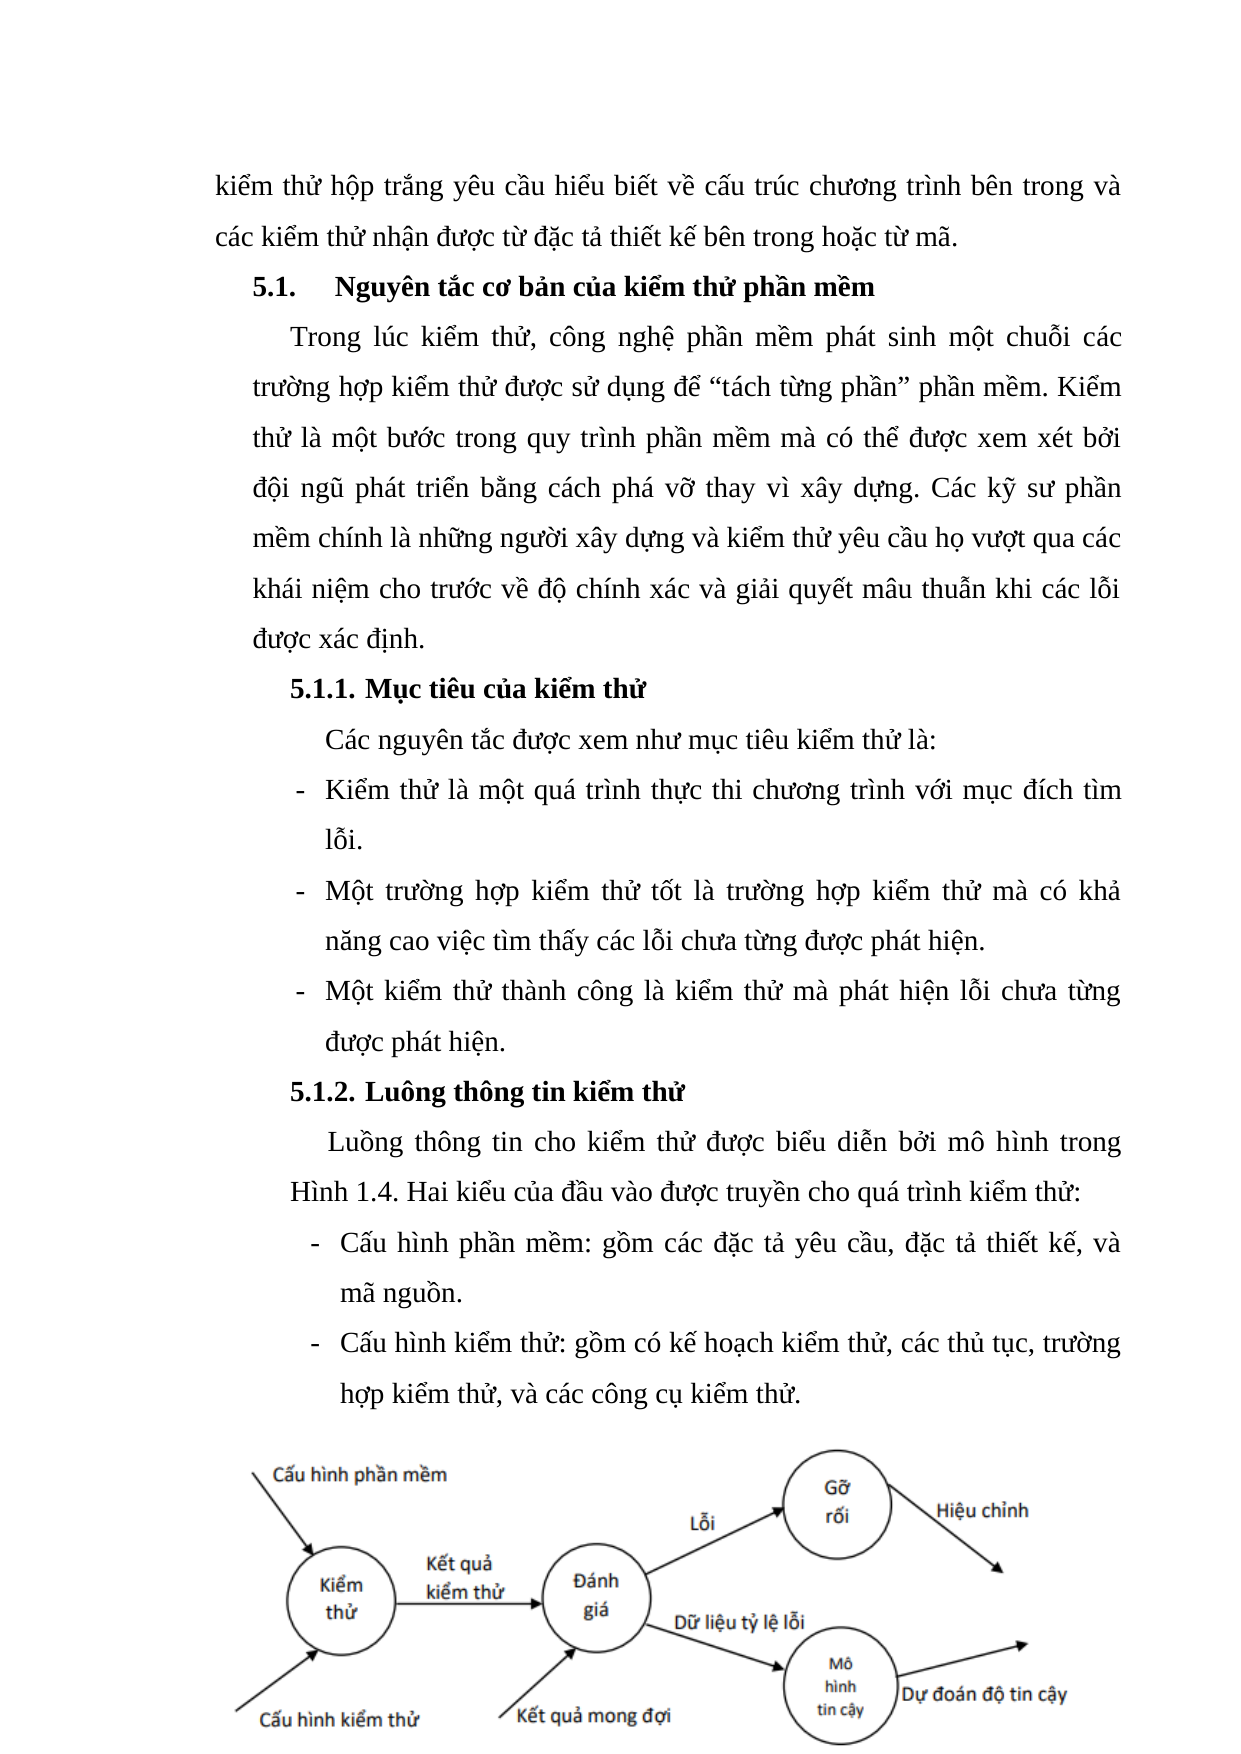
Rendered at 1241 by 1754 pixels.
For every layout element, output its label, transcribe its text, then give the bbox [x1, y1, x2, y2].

list Kiểm thử là một quá trình thực thi chương trình với mục đích tìm lỗi. [295, 772, 1122, 856]
list Một trường hợp kiểm thử tốt là trường hợp kiểm thử mà có khả năng cao việc tìm thấy các lỗi chưa từng được phát hiện. [295, 873, 1122, 957]
picture [206, 1427, 1093, 1754]
list Luông thông tin kiểm thử [290, 1074, 1122, 1107]
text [215, 168, 1122, 252]
text Các nguyên tắc được xem như mục tiêu kiểm thử là: [250, 722, 1122, 755]
list Cấu hình kiểm thử: gồm có kế hoạch kiểm thử, các thủ tục, trường hợp kiểm thử, và các công cụ kiểm thử. [310, 1326, 1122, 1409]
list Cấu hình phần mềm: gồm các đặc tả yêu cầu, đặc tả thiết kế, và mã nguồn. [310, 1225, 1122, 1309]
text Trong lúc kiểm thử, công nghệ phần mềm phát sinh một chuỗi các trường hợp kiểm thử được sử dụng để “tách từng phần” phần mềm. Kiểm thử là một bước trong quy trình phần mềm mà có thể được xem xét bởi đội ngũ phát triển bằng cách phá vỡ thay vì xây dựng. Các kỹ sư phần mềm chính là những người xây dựng và kiểm thử yêu cầu họ vượt qua các khái niệm cho trước về độ chính xác và giải quyết mâu thuẫn khi các lỗi được xác định. [252, 319, 1122, 655]
list Nguyên tắc cơ bản của kiểm thử phần mềm [252, 269, 1122, 302]
list Một kiểm thử thành công là kiểm thử mà phát hiện lỗi chưa từng được phát hiện. [295, 973, 1122, 1057]
text Luồng thông tin cho kiểm thử được biểu diễn bởi mô hình trong Hình 1.4. Hai kiểu của đầu vào được truyền cho quá trình kiểm thử: [290, 1124, 1122, 1208]
list Mục tiêu của kiểm thử [290, 671, 1122, 705]
